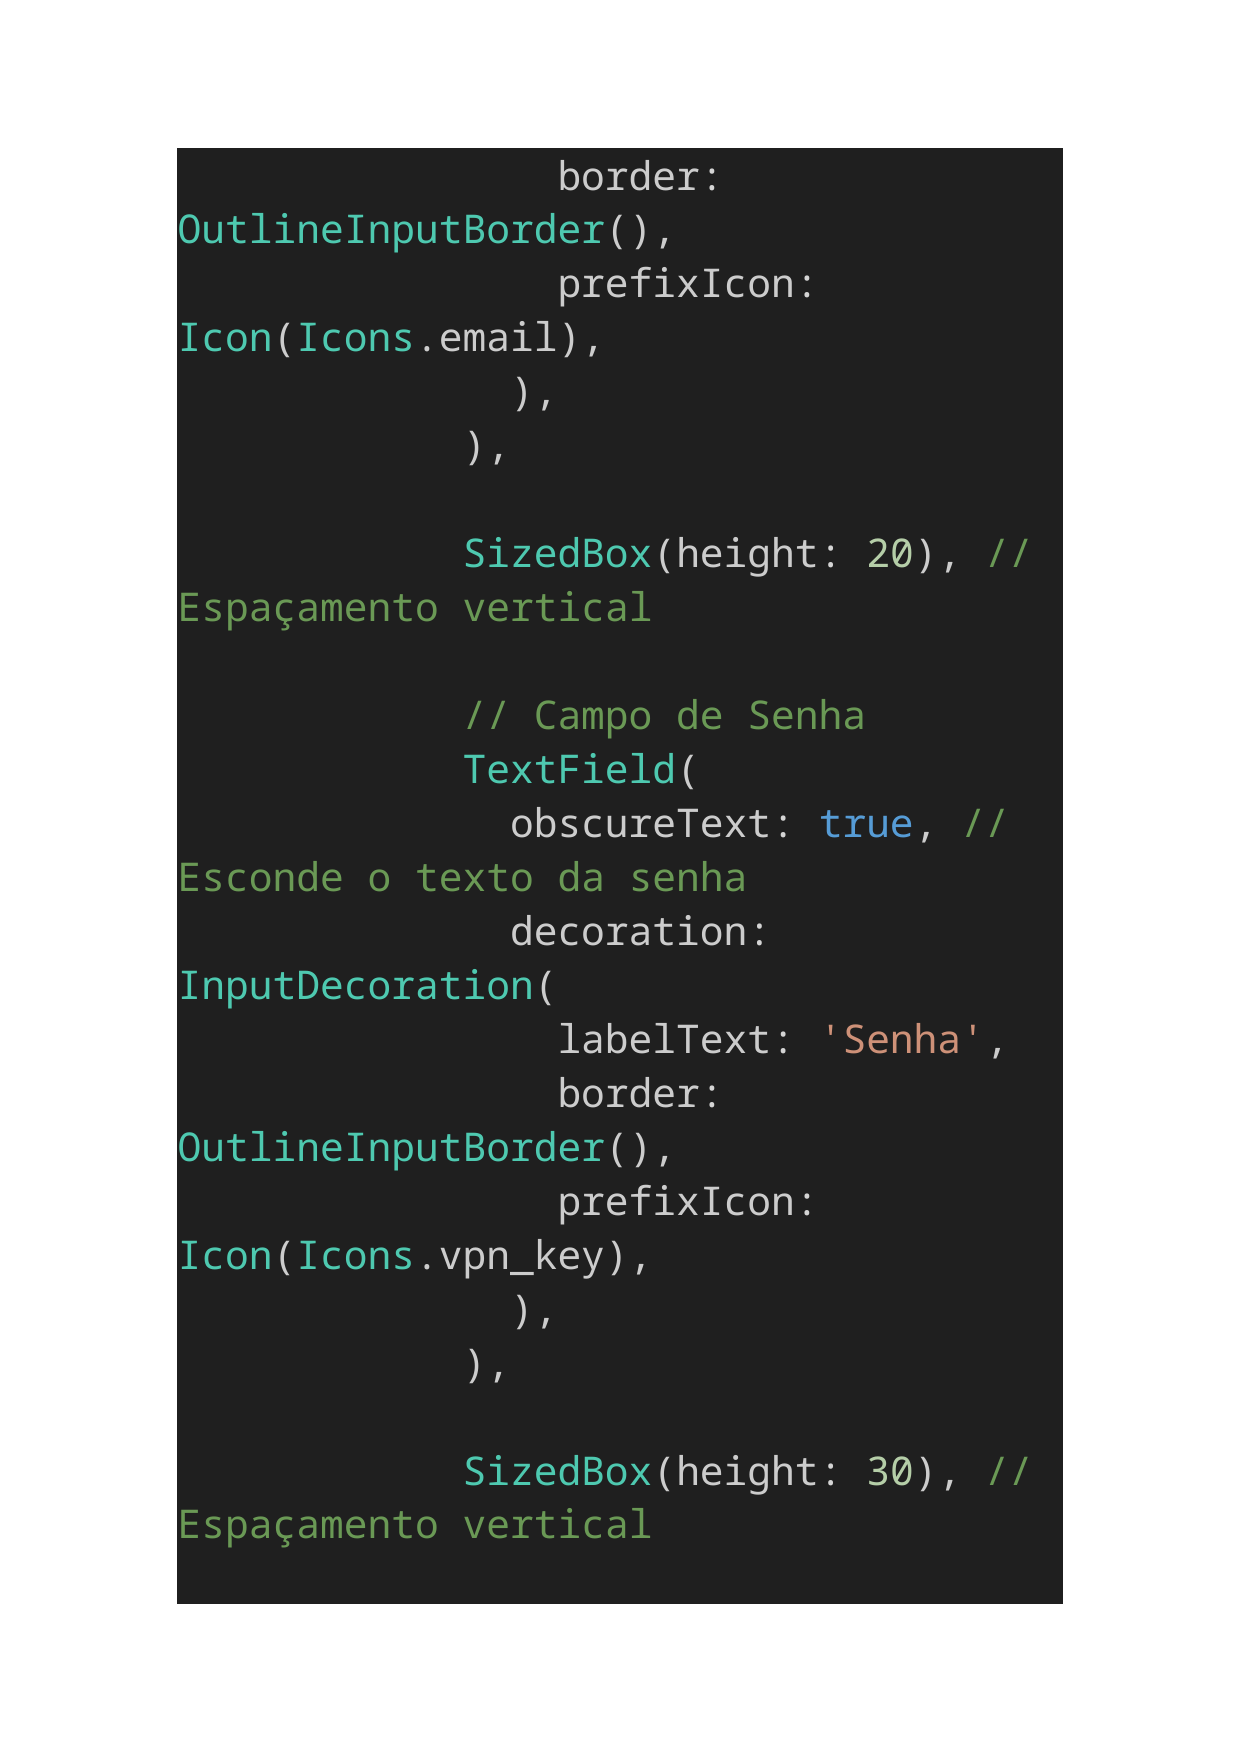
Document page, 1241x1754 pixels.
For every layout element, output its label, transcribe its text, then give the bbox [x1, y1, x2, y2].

text prefixIcon: Icon(Icons.vpn_key), [177, 1173, 1063, 1281]
text ), [177, 1281, 1063, 1335]
text border: OutlineInputBorder(), [177, 148, 1063, 256]
text ), [177, 363, 1063, 417]
text obscureText: true, // Esconde o texto da senha [177, 795, 1063, 903]
text prefixIcon: Icon(Icons.email), [177, 256, 1063, 363]
text ), [177, 417, 1063, 471]
text border: OutlineInputBorder(), [177, 1065, 1063, 1173]
text labelText: 'Senha', [177, 1011, 1063, 1065]
text TextField( [177, 741, 1063, 795]
text ), [177, 1335, 1063, 1389]
text SizedBox(height: 20), // Espaçamento vertical [177, 525, 1063, 633]
text // Campo de Senha [177, 687, 1063, 741]
text decoration: InputDecoration( [177, 903, 1063, 1011]
text SizedBox(height: 30), // Espaçamento vertical [177, 1443, 1063, 1551]
